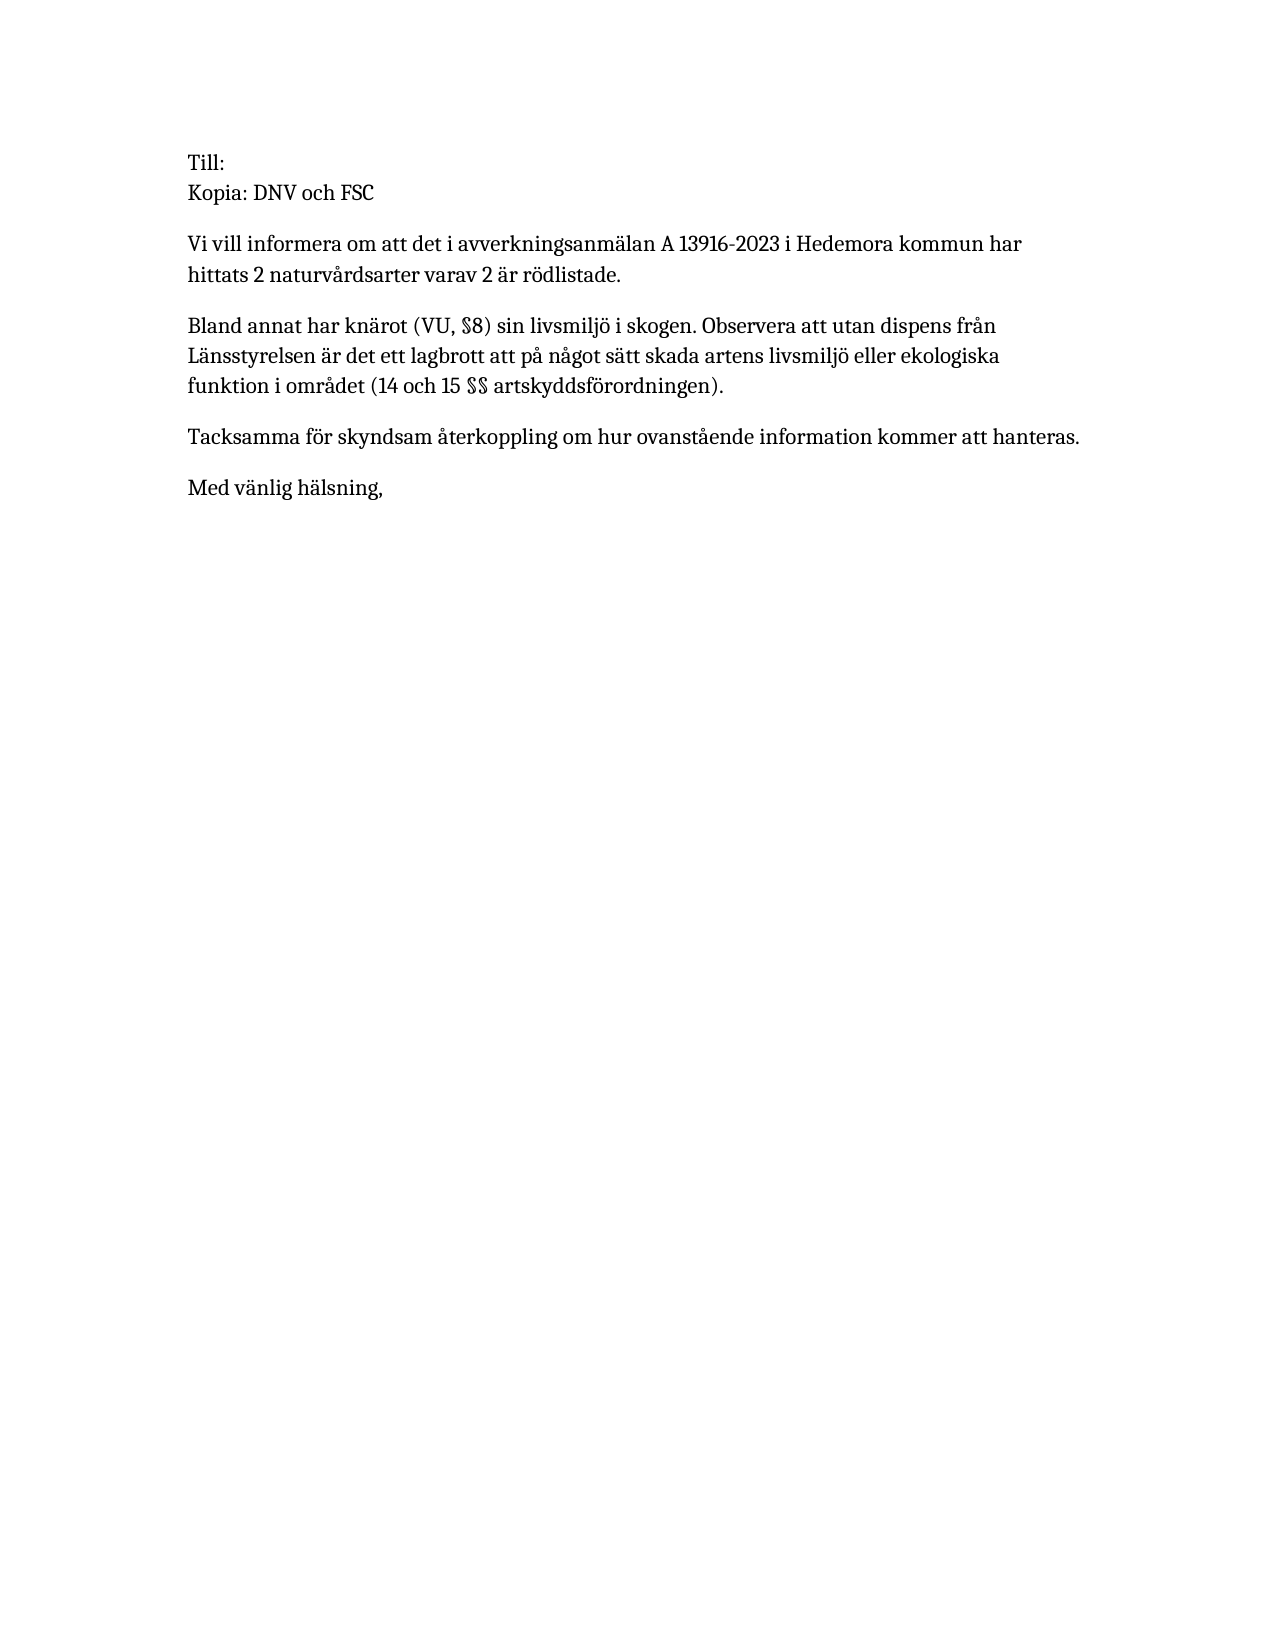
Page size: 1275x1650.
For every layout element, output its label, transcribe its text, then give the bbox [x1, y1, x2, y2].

text Bland annat har knärot (VU, §8) sin livsmiljö i skogen. Observera att utan dispens från Länsstyrelsen är det ett lagbrott att på något sätt skada artens livsmiljö eller ekologiska funktion i området (14 och 15 §§ artskyddsförordningen). [187, 312, 1087, 399]
text Vi vill informera om att det i avverkningsanmälan A 13916-2023 i Hedemora kommun har hittats 2 naturvårdsarter varav 2 är rödlistade. [187, 231, 1087, 288]
text Med vänlig hälsning, [187, 475, 1087, 532]
text Till: Kopia: DNV och FSC [187, 150, 1087, 207]
text Tacksamma för skyndsam återkoppling om hur ovanstående information kommer att hanteras. [187, 424, 1087, 450]
